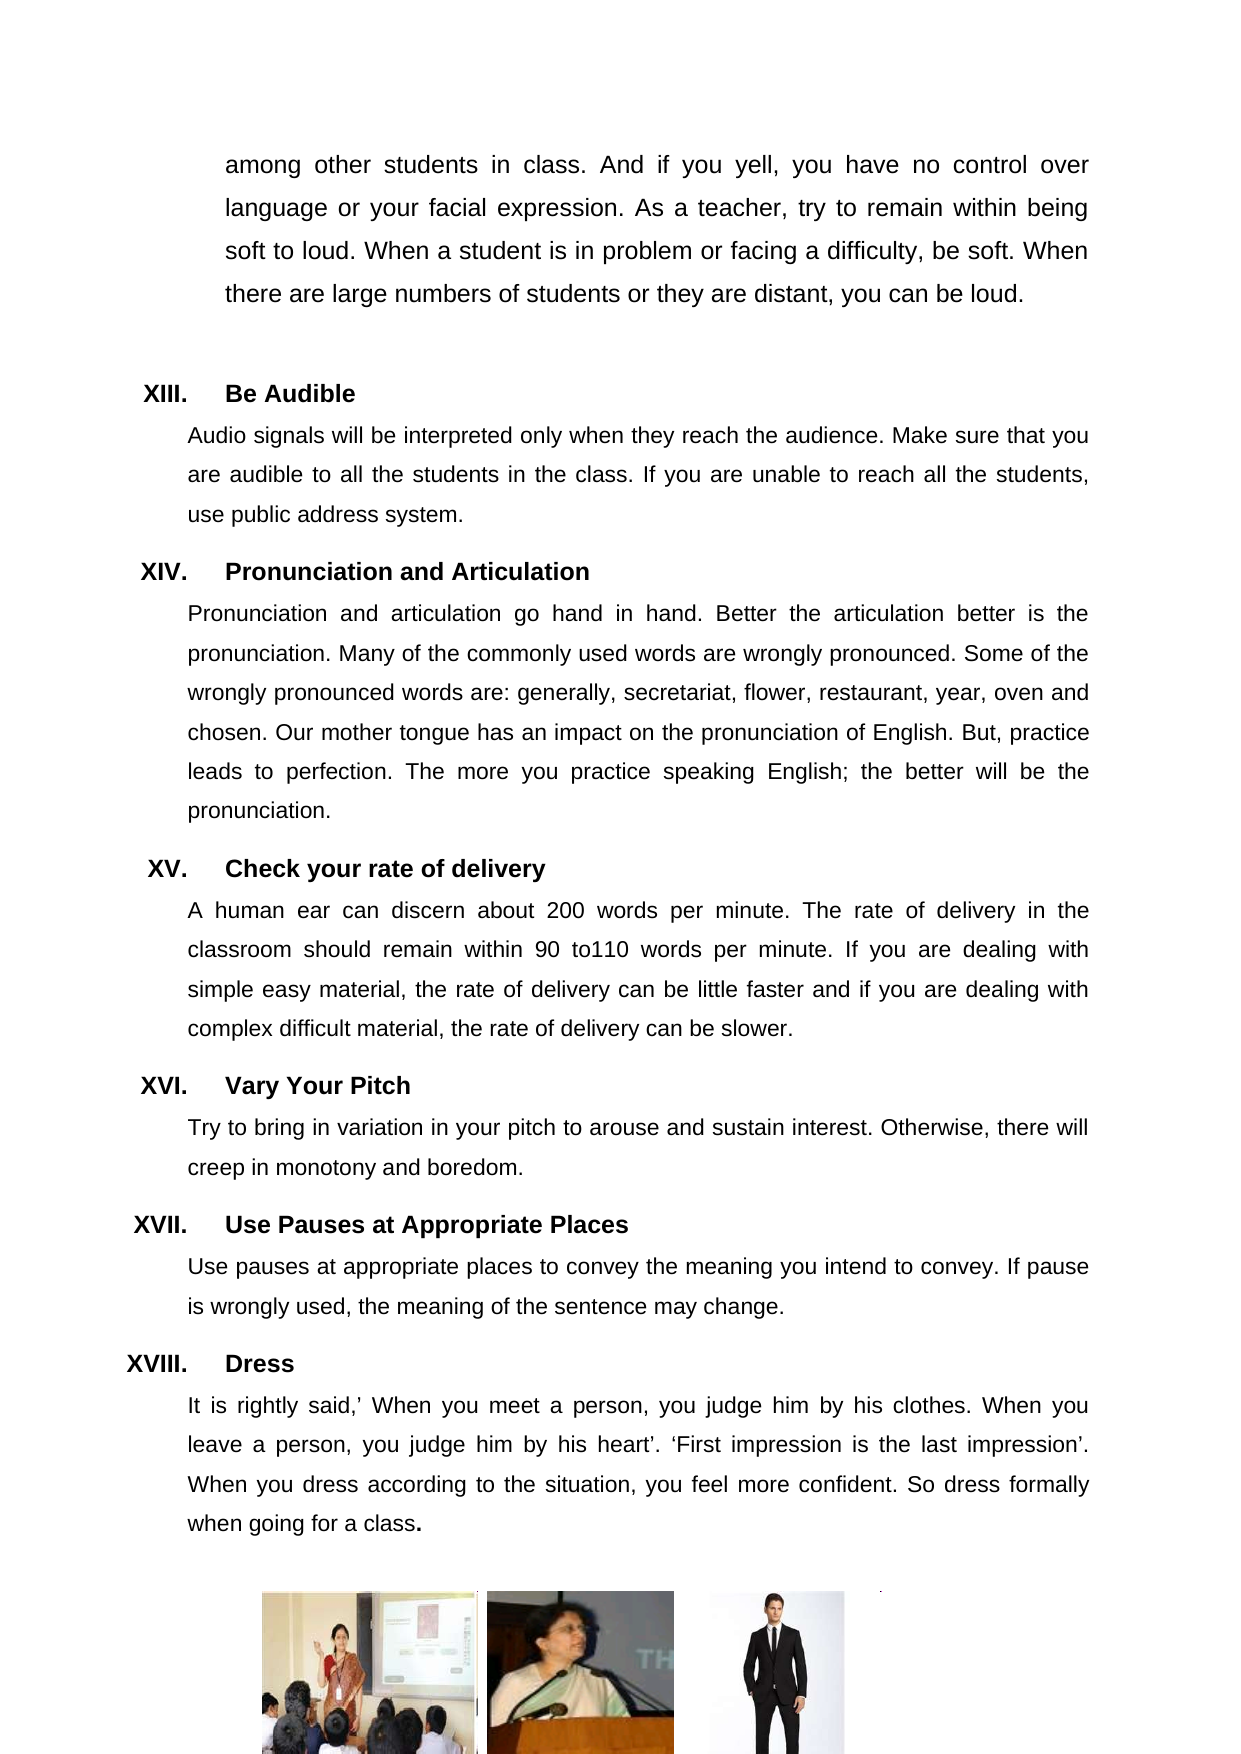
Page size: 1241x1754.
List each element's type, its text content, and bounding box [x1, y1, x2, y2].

picture [487, 1591, 674, 1754]
list Dress [187, 1349, 1090, 1377]
list Vary Your Pitch [187, 1071, 1090, 1100]
picture [675, 1591, 882, 1754]
list Use Pauses at Appropriate Places [187, 1210, 1090, 1239]
text A human ear can discern about 200 words per minute. The rate of delivery in the classroom should remain within 90 to110 words per minute. If you are dealing with simple easy material, the rate of delivery can be little faster and if you are dealing with complex difficult material, the rate of delivery can be slower. [187, 897, 1090, 1041]
text Use pauses at appropriate places to convey the meaning you intend to convey. If pause is wrongly used, the meaning of the sentence may change. [187, 1253, 1090, 1319]
list Pronunciation and Articulation [187, 557, 1090, 586]
text Audio signals will be interpreted only when they reach the audience. Make sure that you are audible to all the students in the class. If you are unable to reach all the students, use public address system. [187, 422, 1090, 527]
text Pronunciation and articulation go hand in hand. Better the articulation better is the pronunciation. Many of the commonly used words are wrongly pronounced. Some of the wrongly pronounced words are: generally, secretariat, flower, restaurant, year, oven and chosen. Our mother tongue has an impact on the pronunciation of English. But, practice leads to perfection. The more you practice speaking English; the better will be the pronunciation. [187, 600, 1090, 824]
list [187, 150, 1090, 308]
text It is rightly said,’ When you meet a person, you judge him by his clothes. When you leave a person, you judge him by his heart’. ‘First impression is the last impression’. When you dress according to the situation, you feel more confident. So dress formally when going for a class. [187, 1392, 1090, 1537]
list Be Audible [187, 379, 1090, 407]
text Try to bring in variation in your pitch to arouse and sustain interest. Otherwise, there will creep in monotony and boredom. [187, 1114, 1090, 1180]
list Check your rate of delivery [187, 853, 1090, 882]
picture [262, 1591, 478, 1754]
